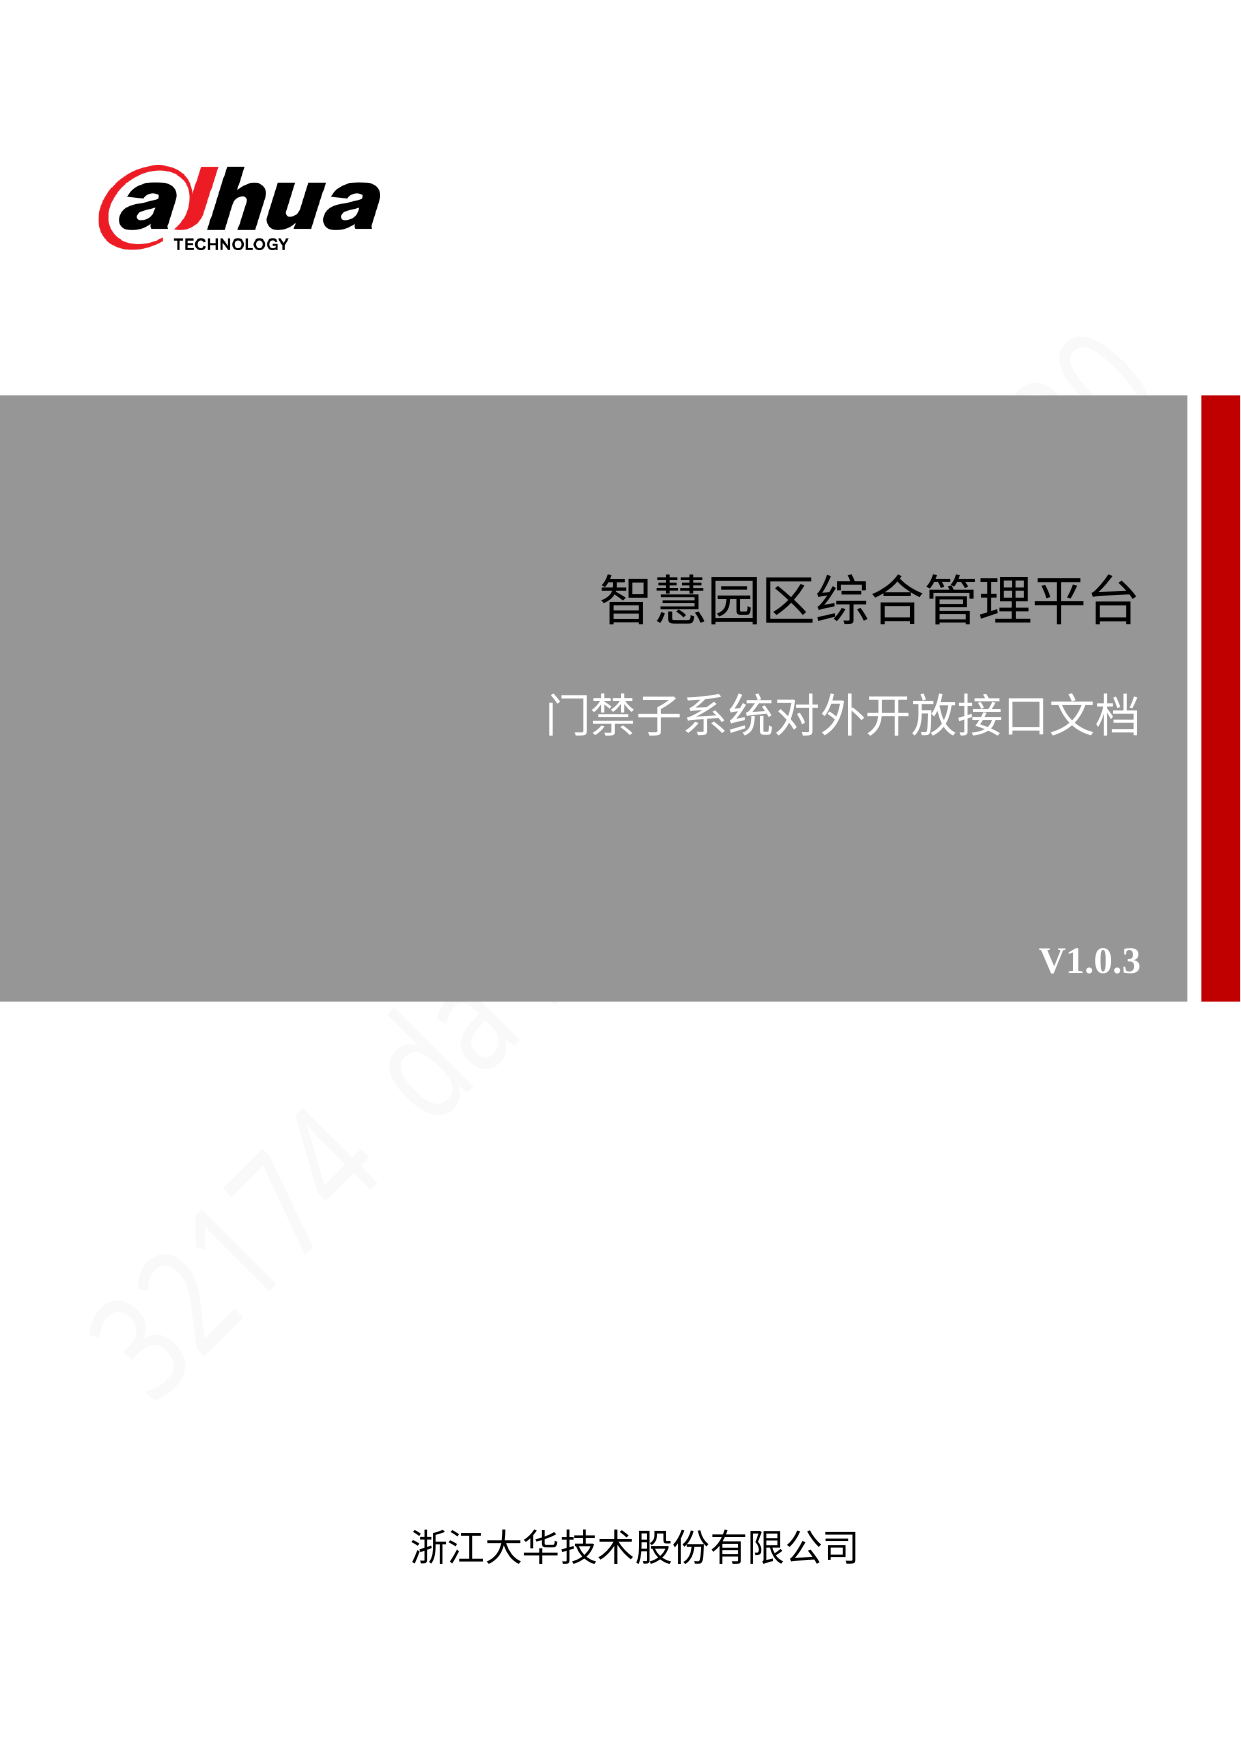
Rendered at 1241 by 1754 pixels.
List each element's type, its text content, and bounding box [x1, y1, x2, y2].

picture [98, 165, 380, 250]
table_cell 门禁子系统对外开放接口文档 [118, 664, 1152, 928]
table_header [118, 99, 1152, 548]
table_cell 智慧园区综合管理平台 [118, 548, 1152, 664]
table_cell V1.0.3 [118, 928, 1152, 1513]
table_cell 浙江大华技术股份有限公司 [118, 1513, 1152, 1578]
